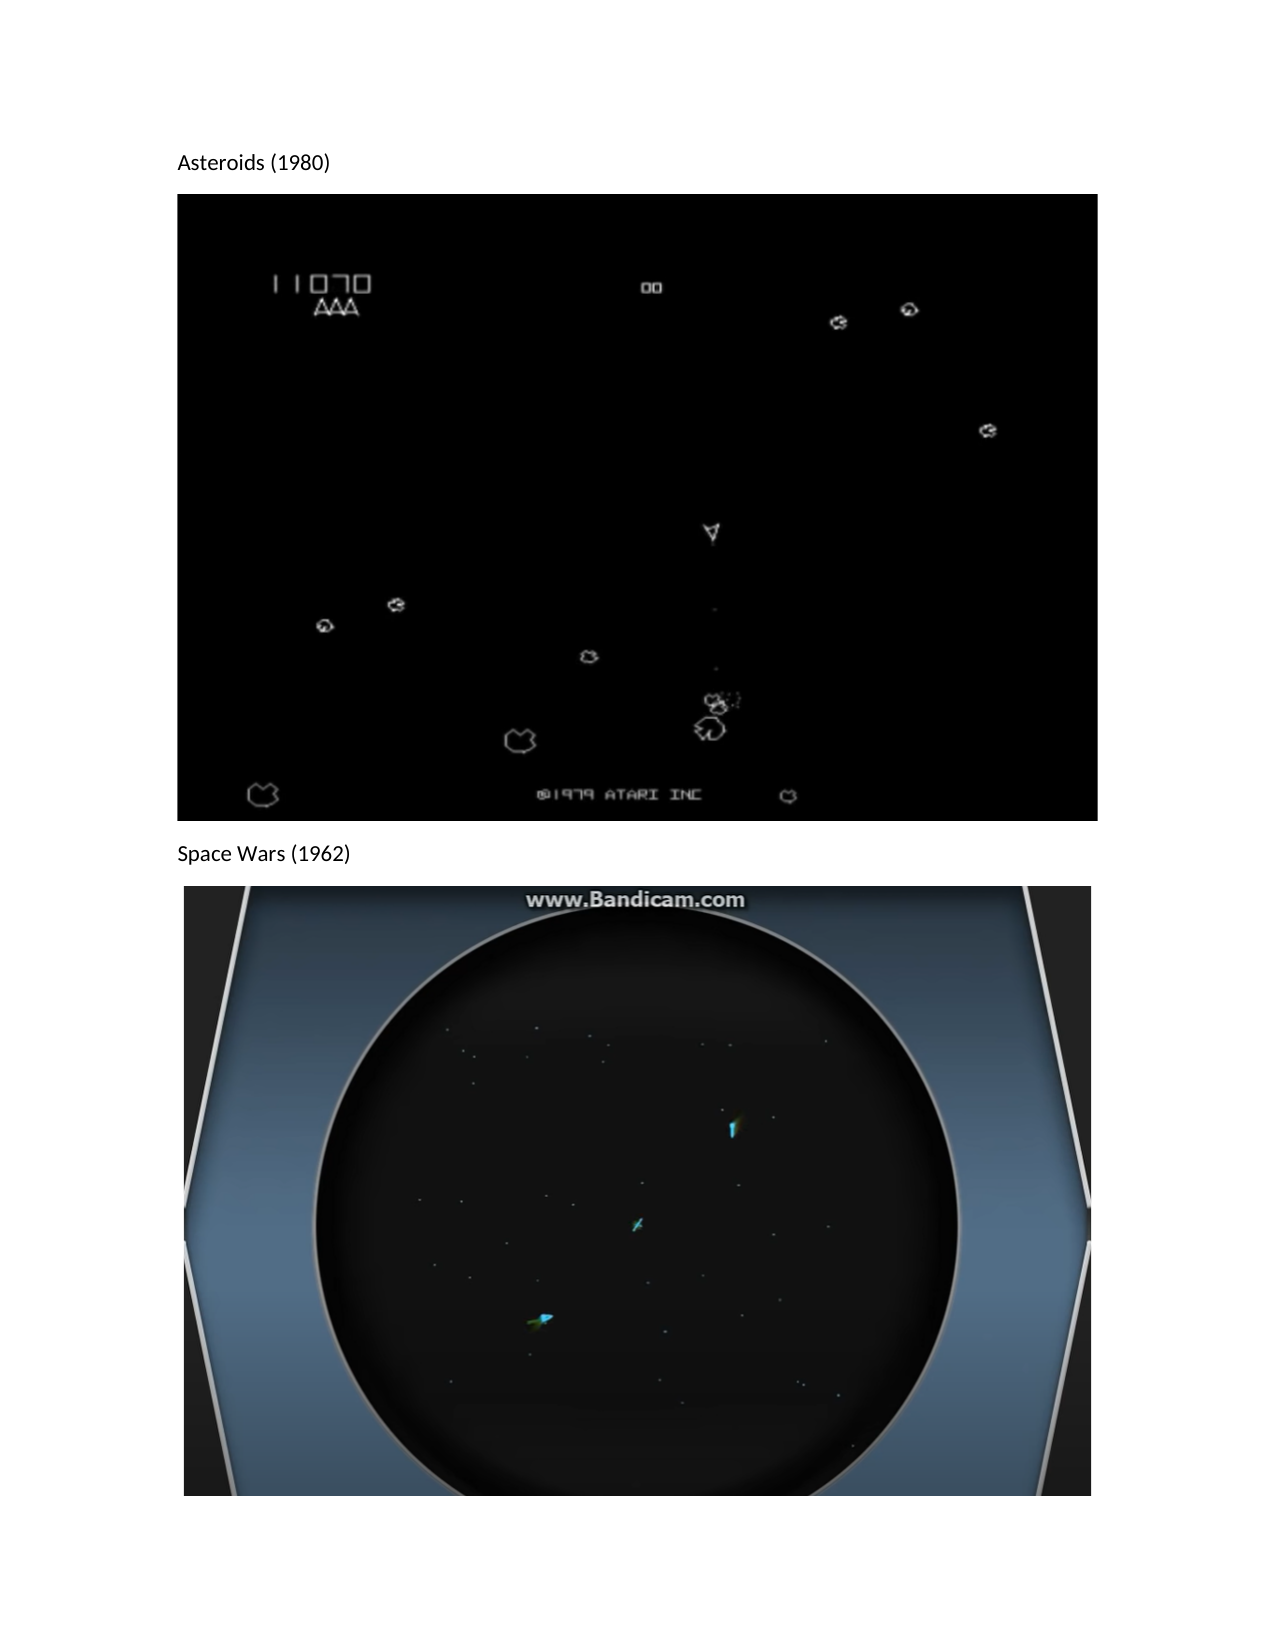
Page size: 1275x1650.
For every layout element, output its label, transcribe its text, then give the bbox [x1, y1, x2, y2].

picture [177, 194, 1098, 821]
text Asteroids (1980) [177, 148, 1098, 176]
picture [183, 886, 1092, 1496]
text Space Wars (1962) [177, 839, 1098, 867]
